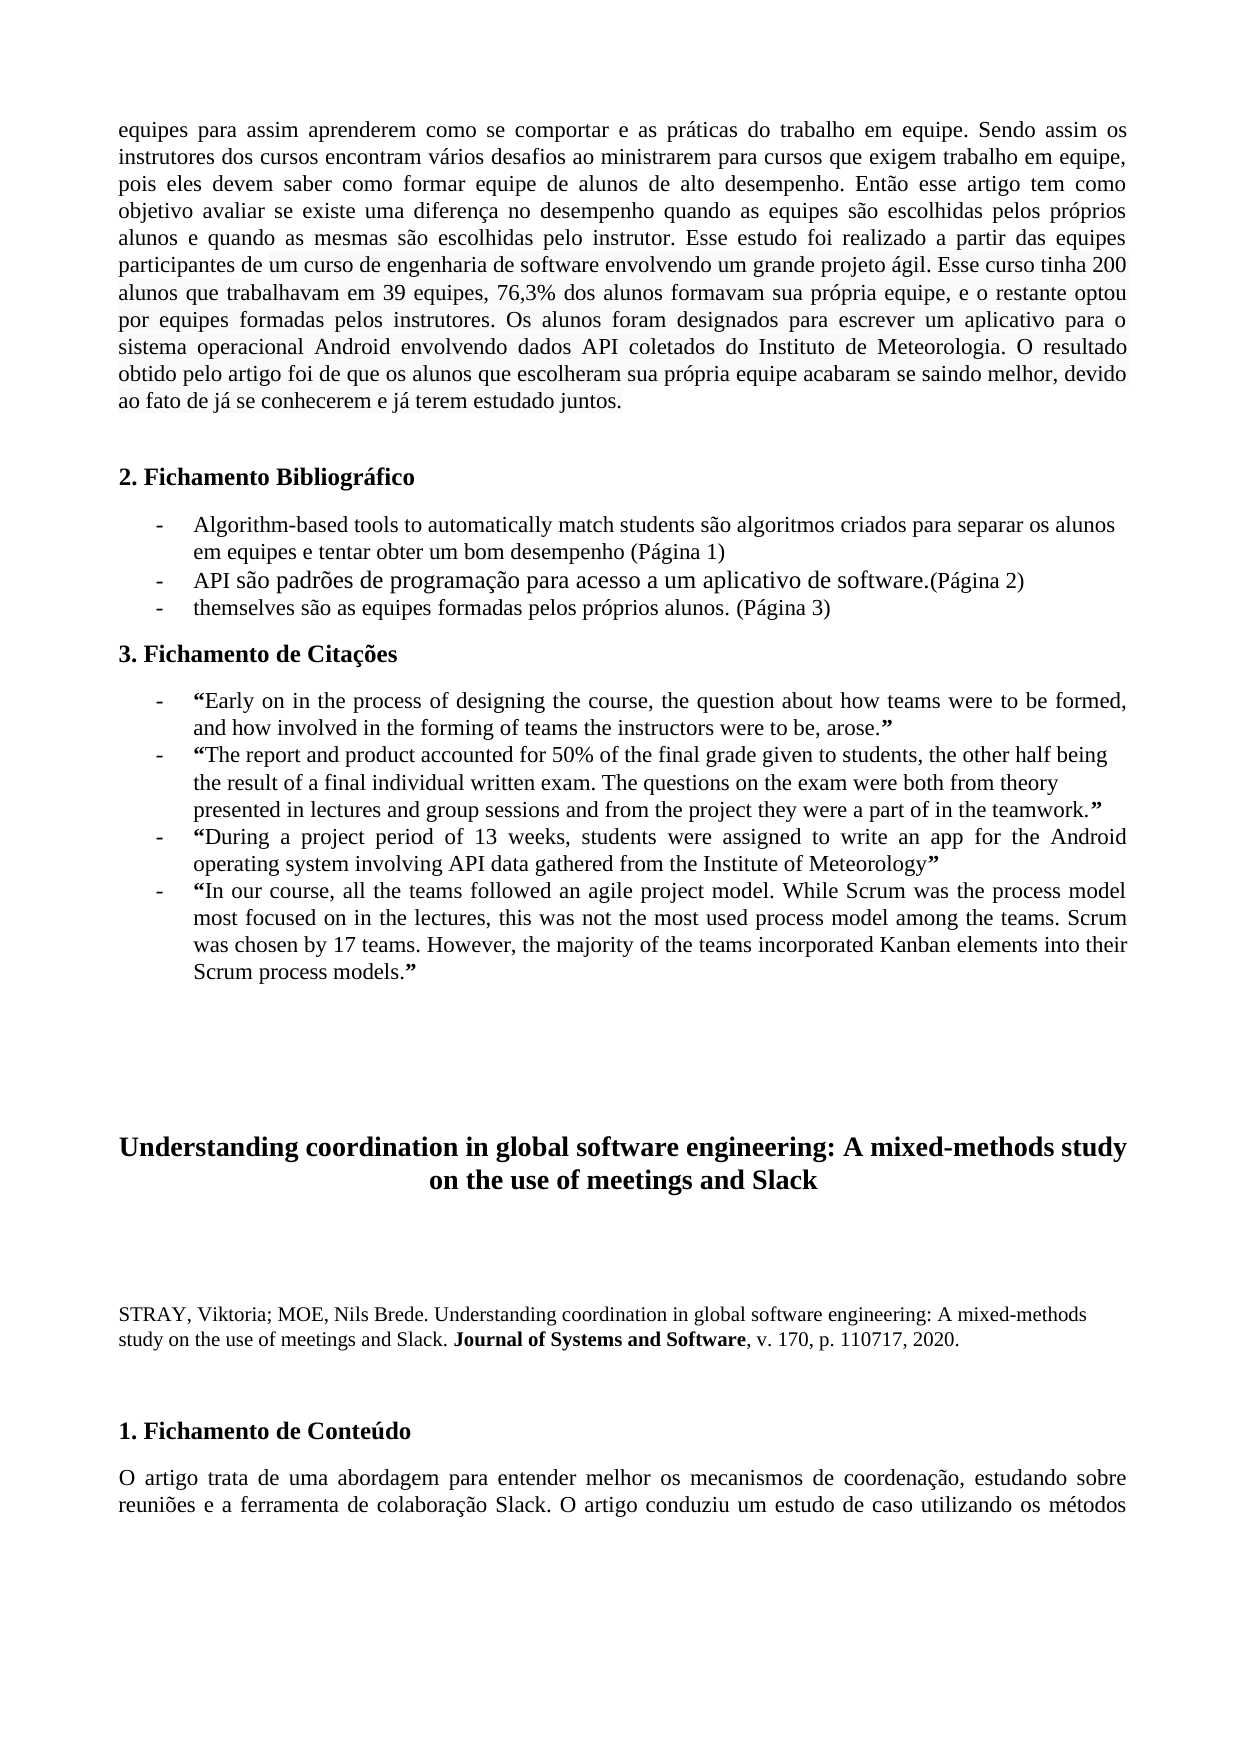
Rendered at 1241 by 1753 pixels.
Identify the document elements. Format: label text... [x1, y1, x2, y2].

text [118, 116, 1129, 279]
text 1. Fichamento de Conteúdo [118, 1416, 1128, 1445]
subtitle Understanding coordination in global software engineering: A mixed-methods study on the use of meetings and Slack [118, 1130, 1129, 1196]
list “During a project period of 13 weeks, students were assigned to write an app for the Android operating system involving API data gathered from the Institute of Meteorology” [156, 823, 1129, 876]
list “In our course, all the teams followed an agile project model. While Scrum was the process model most focused on in the lectures, this was not the most used process model among the teams. Scrum was chosen by 17 teams. However, the majority of the teams incorporated Kanban elements into their Scrum process models.” [156, 877, 1129, 984]
text 3. Fichamento de Citações [118, 639, 1129, 668]
list “The report and product accounted for 50% of the final grade given to students, the other half being the result of a final individual written exam. The questions on the exam were both from theory presented in lectures and group sessions and from the project they were a part of in the teamwork.” [156, 742, 1128, 822]
list themselves são as equipes formadas pelos próprios alunos. (Página 3) [736, 594, 1129, 621]
list Algorithm-based tools to automatically match students são algoritmos criados para separar os alunos em equipes e tentar obter um bom desempenho (Página 1) [156, 511, 1128, 564]
list “Early on in the process of designing the course, the question about how teams were to be formed, and how involved in the forming of teams the instructors were to be, arose.” [156, 687, 1129, 741]
list API são padrões de programação para acesso a um aplicativo de software.(Página 2) [930, 565, 1129, 593]
text 2. Fichamento Bibliográfico [118, 462, 1129, 490]
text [118, 1464, 1129, 1517]
